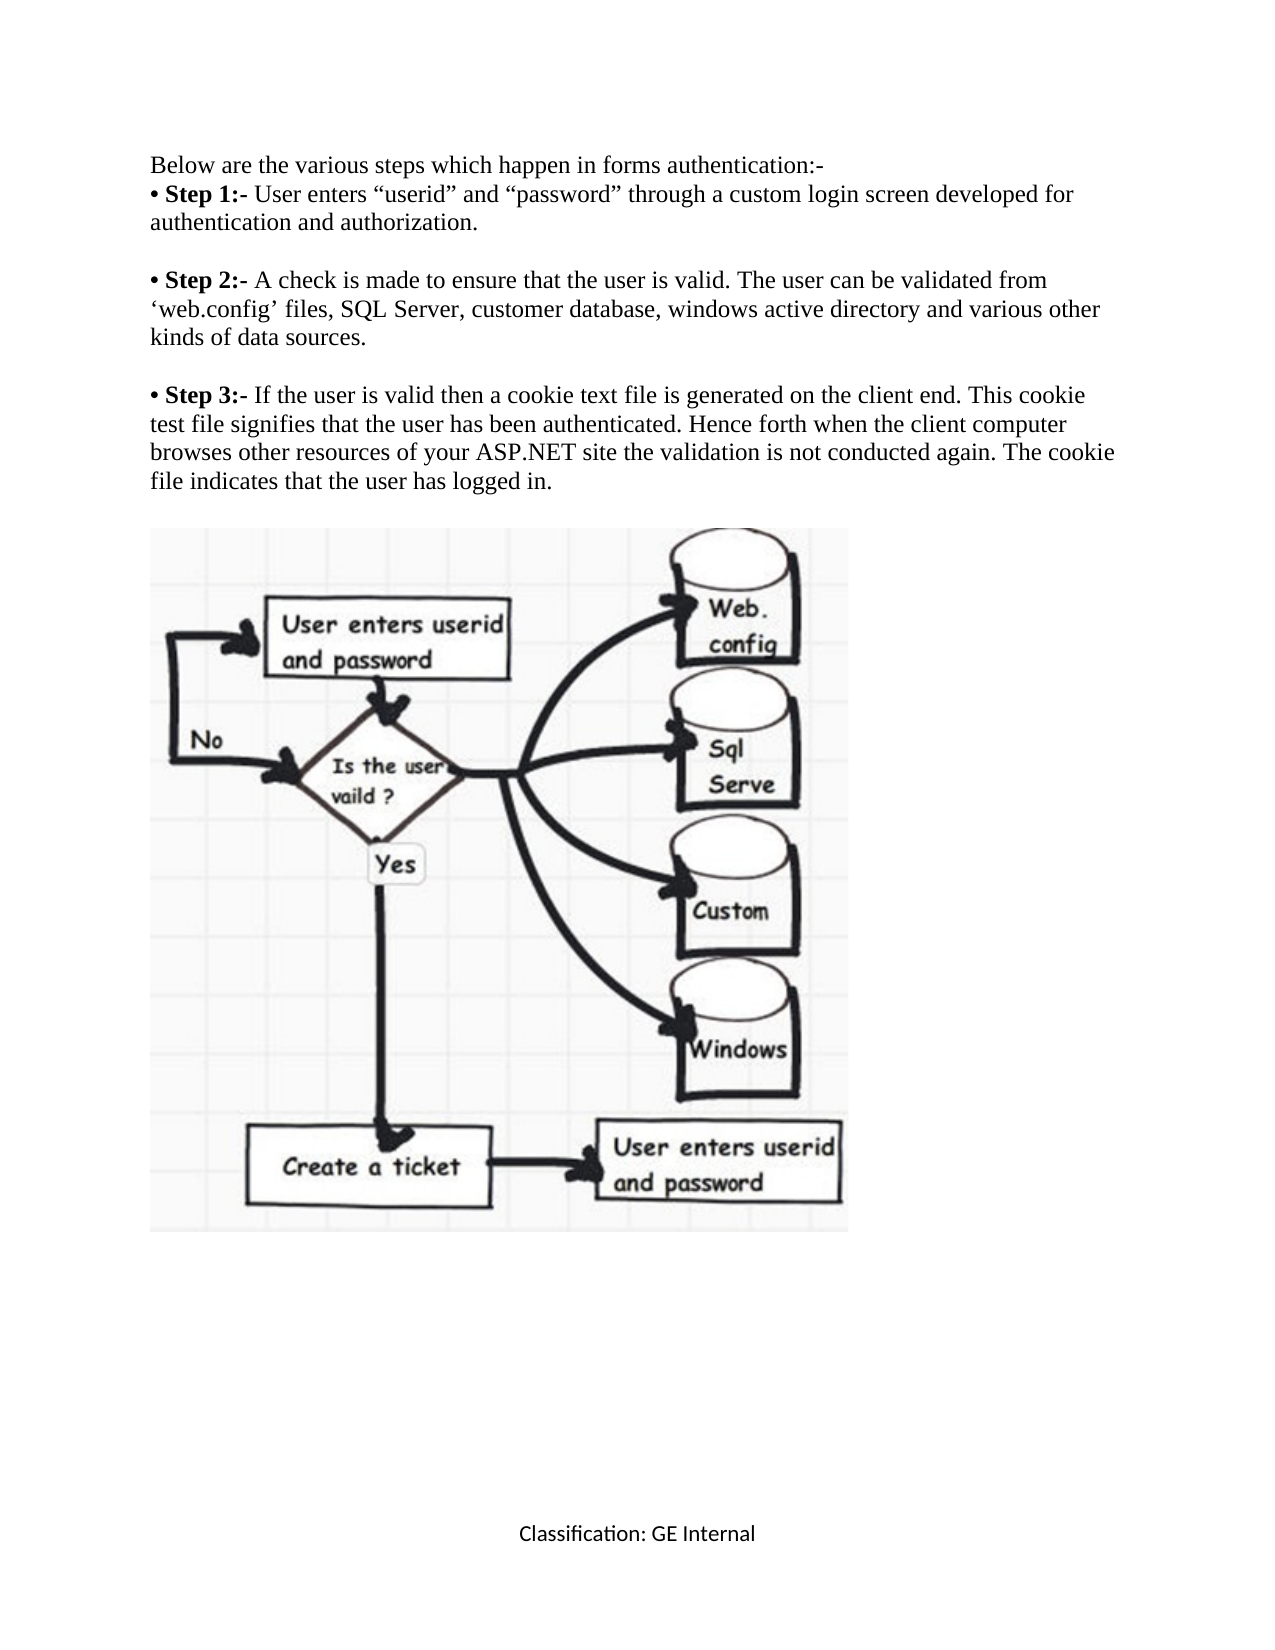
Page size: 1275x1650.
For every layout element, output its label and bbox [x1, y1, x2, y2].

picture [150, 528, 849, 1232]
text [150, 150, 1125, 524]
